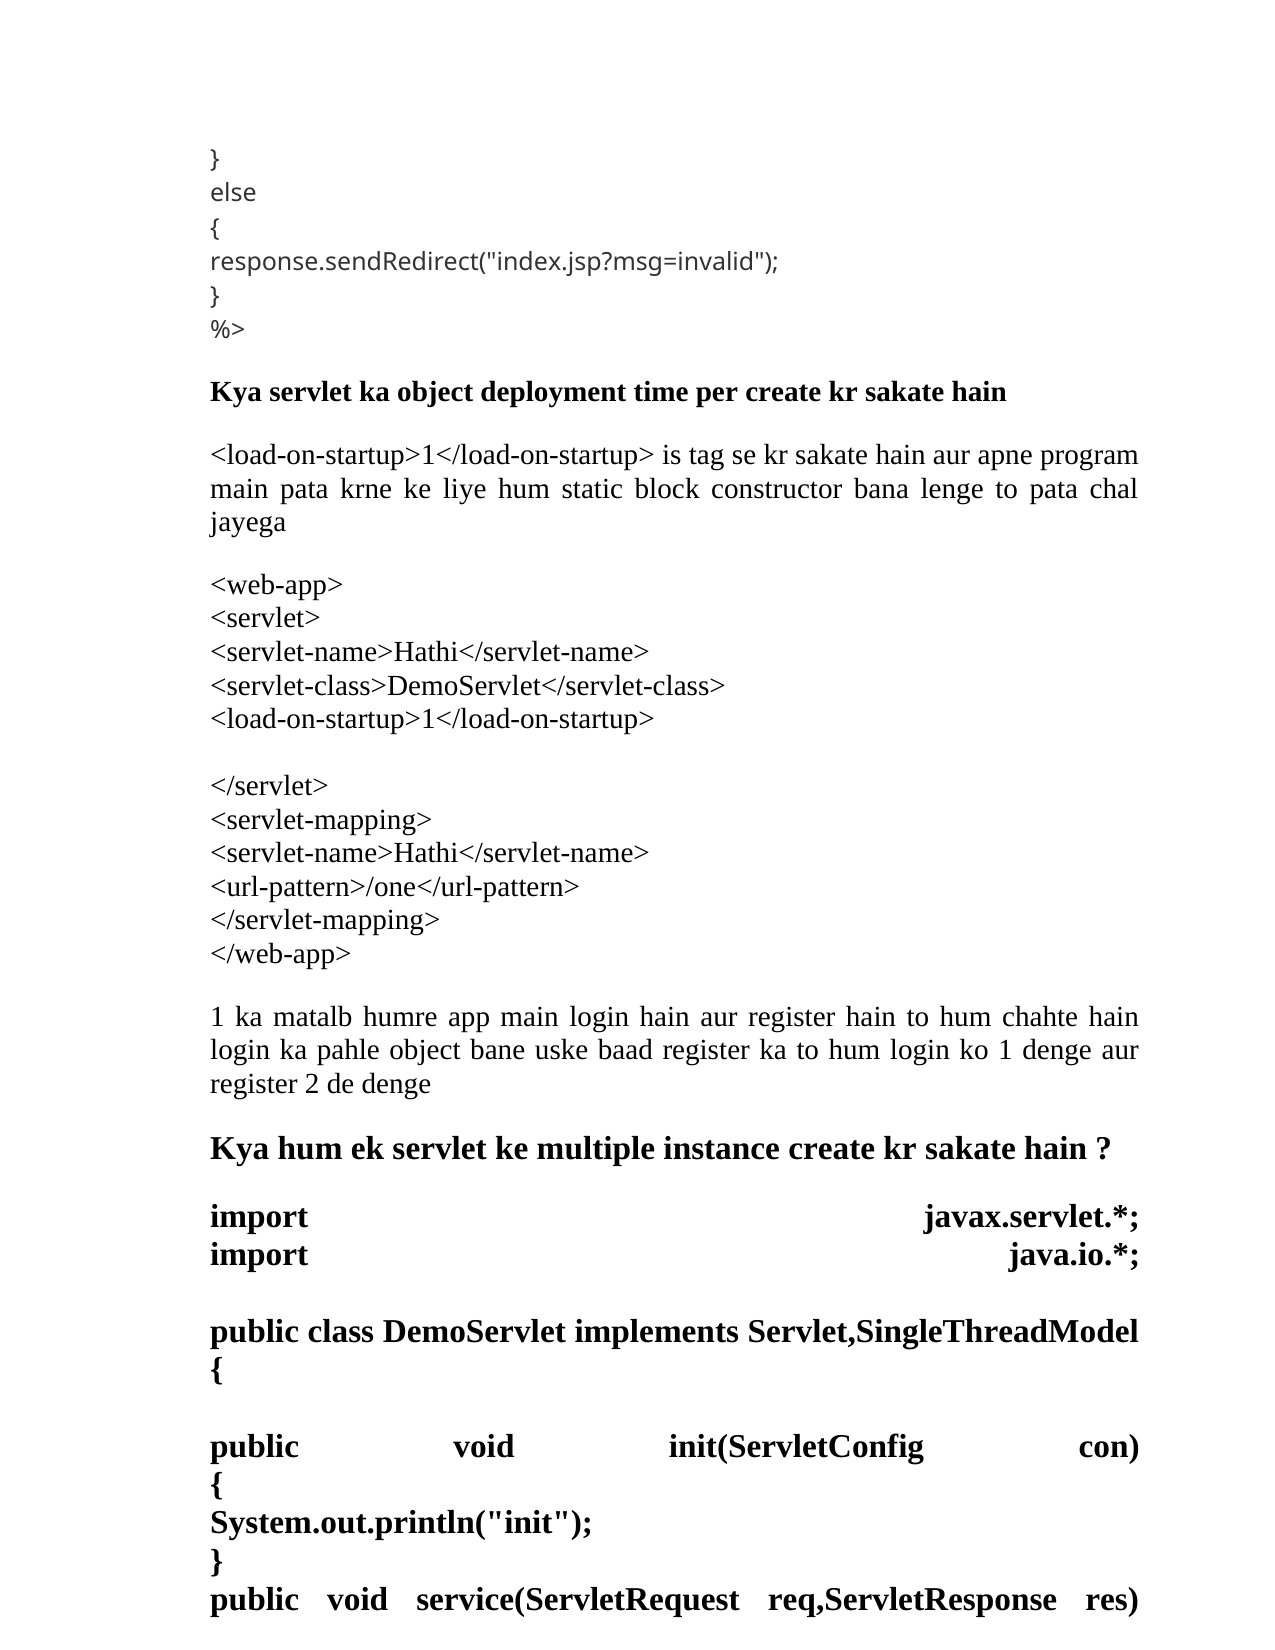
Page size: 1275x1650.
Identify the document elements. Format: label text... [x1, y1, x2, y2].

text <load-on-startup>1</load-on-startup> is tag se kr sakate hain aur apne program main pata krne ke liye hum static block constructor bana lenge to pata chal jayega [210, 437, 1140, 538]
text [210, 141, 1140, 345]
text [210, 1196, 1140, 1618]
text Kya hum ek servlet ke multiple instance create kr sakate hain ? [210, 1128, 1140, 1167]
text <web-app> <servlet> <servlet-name>Hathi</servlet-name> <servlet-class>DemoServlet</servlet-class> <load-on-startup>1</load-on-startup> </servlet> <servlet-mapping> <servlet-name>Hathi</servlet-name> <url-pattern>/one</url-pattern> </servlet-mapping> </web-app> [210, 567, 1140, 969]
text Kya servlet ka object deployment time per create kr sakate hain [210, 374, 1140, 408]
text 1 ka matalb humre app main login hain aur register hain to hum chahte hain login ka pahle object bane uske baad register ka to hum login ko 1 denge aur register 2 de denge [210, 999, 1140, 1099]
